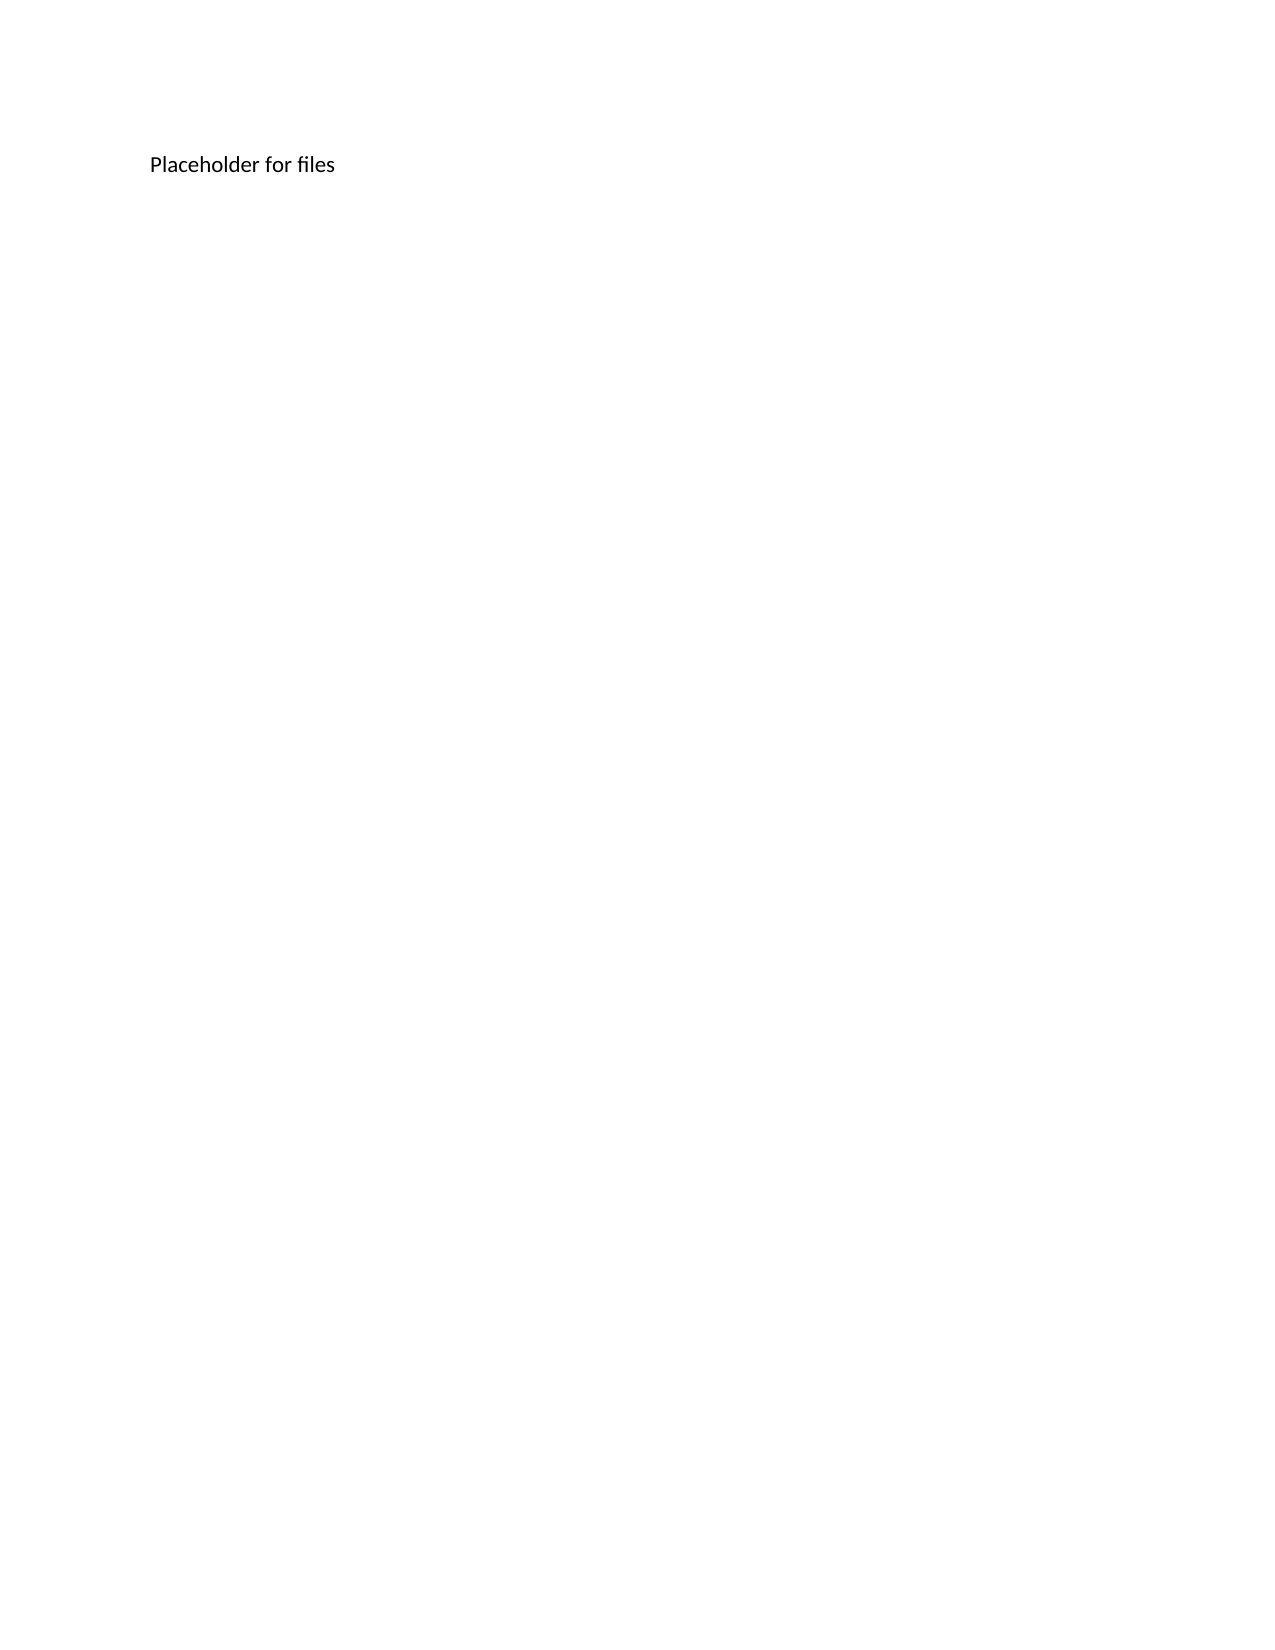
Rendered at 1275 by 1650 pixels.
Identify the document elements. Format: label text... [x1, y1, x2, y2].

text Placeholder for files [150, 150, 1125, 178]
